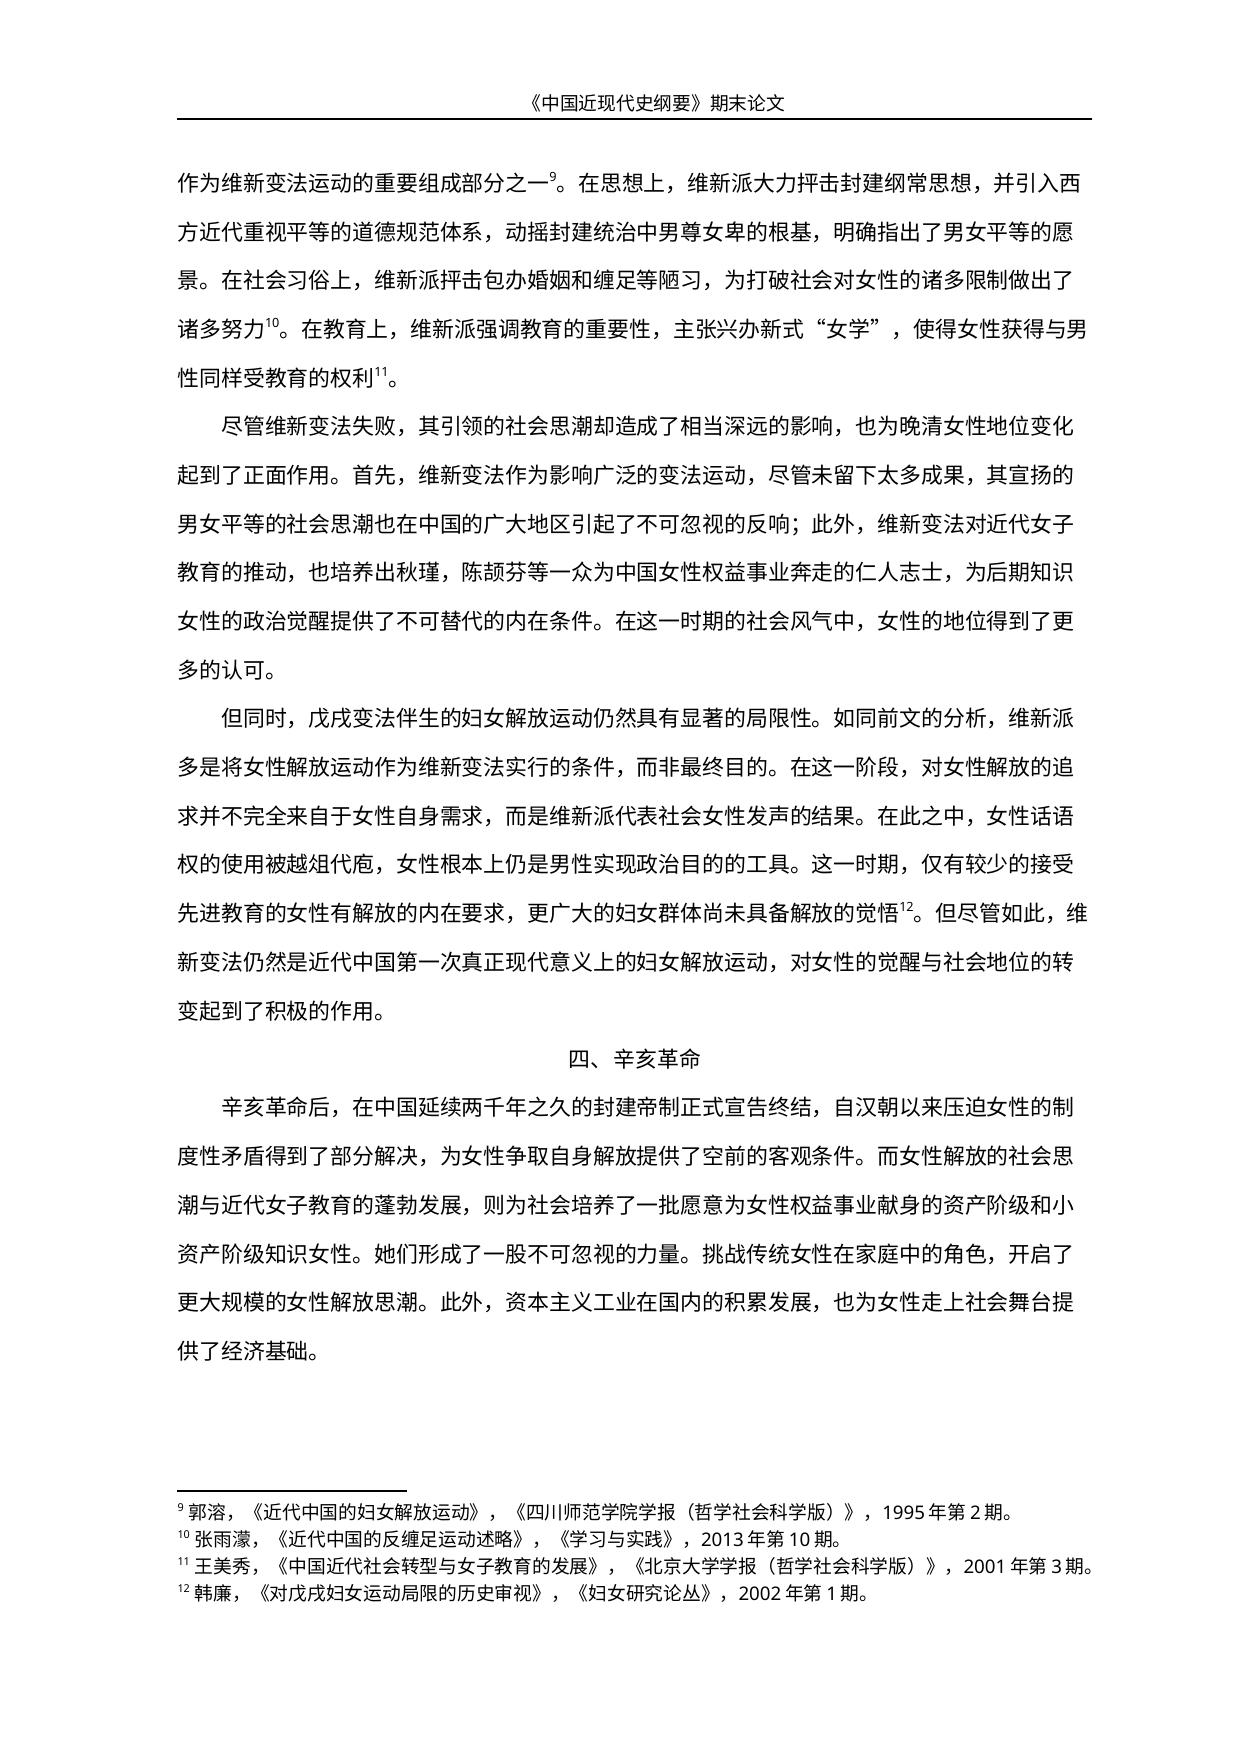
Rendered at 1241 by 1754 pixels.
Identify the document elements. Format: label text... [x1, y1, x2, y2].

text 尽管维新变法失败，其引领的社会思潮却造成了相当深远的影响，也为晚清女性地位变化起到了正面作用。首先，维新变法作为影响广泛的变法运动，尽管未留下太多成果，其宣扬的男女平等的社会思潮也在中国的广大地区引起了不可忽视的反响；此外，维新变法对近代女子教育的推动，也培养出秋瑾，陈颉芬等一众为中国女性权益事业奔走的仁人志士，为后期知识女性的政治觉醒提供了不可替代的内在条件。在这一时期的社会风气中，女性的地位得到了更多的认可。 [177, 409, 1092, 685]
list 辛亥革命 [177, 1042, 1092, 1074]
text 辛亥革命后，在中国延续两千年之久的封建帝制正式宣告终结，自汉朝以来压迫女性的制度性矛盾得到了部分解决，为女性争取自身解放提供了空前的客观条件。而女性解放的社会思潮与近代女子教育的蓬勃发展，则为社会培养了一批愿意为女性权益事业献身的资产阶级和小资产阶级知识女性。她们形成了一股不可忽视的力量。挑战传统女性在家庭中的角色，开启了更大规模的女性解放思潮。此外，资本主义工业在国内的积累发展，也为女性走上社会舞台提供了经济基础。 [177, 1090, 1092, 1366]
text 但同时，戊戌变法伴生的妇女解放运动仍然具有显著的局限性。如同前文的分析，维新派多是将女性解放运动作为维新变法实行的条件，而非最终目的。在这一阶段，对女性解放的追求并不完全来自于女性自身需求，而是维新派代表社会女性发声的结果。在此之中，女性话语权的使用被越俎代庖，女性根本上仍是男性实现政治目的的工具。这一时期，仅有较少的接受先进教育的女性有解放的内在要求，更广大的妇女群体尚未具备解放的觉悟。但尽管如此，维新变法仍然是近代中国第一次真正现代意义上的妇女解放运动，对女性的觉醒与社会地位的转变起到了积极的作用。 [177, 701, 1092, 1026]
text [177, 165, 1092, 393]
